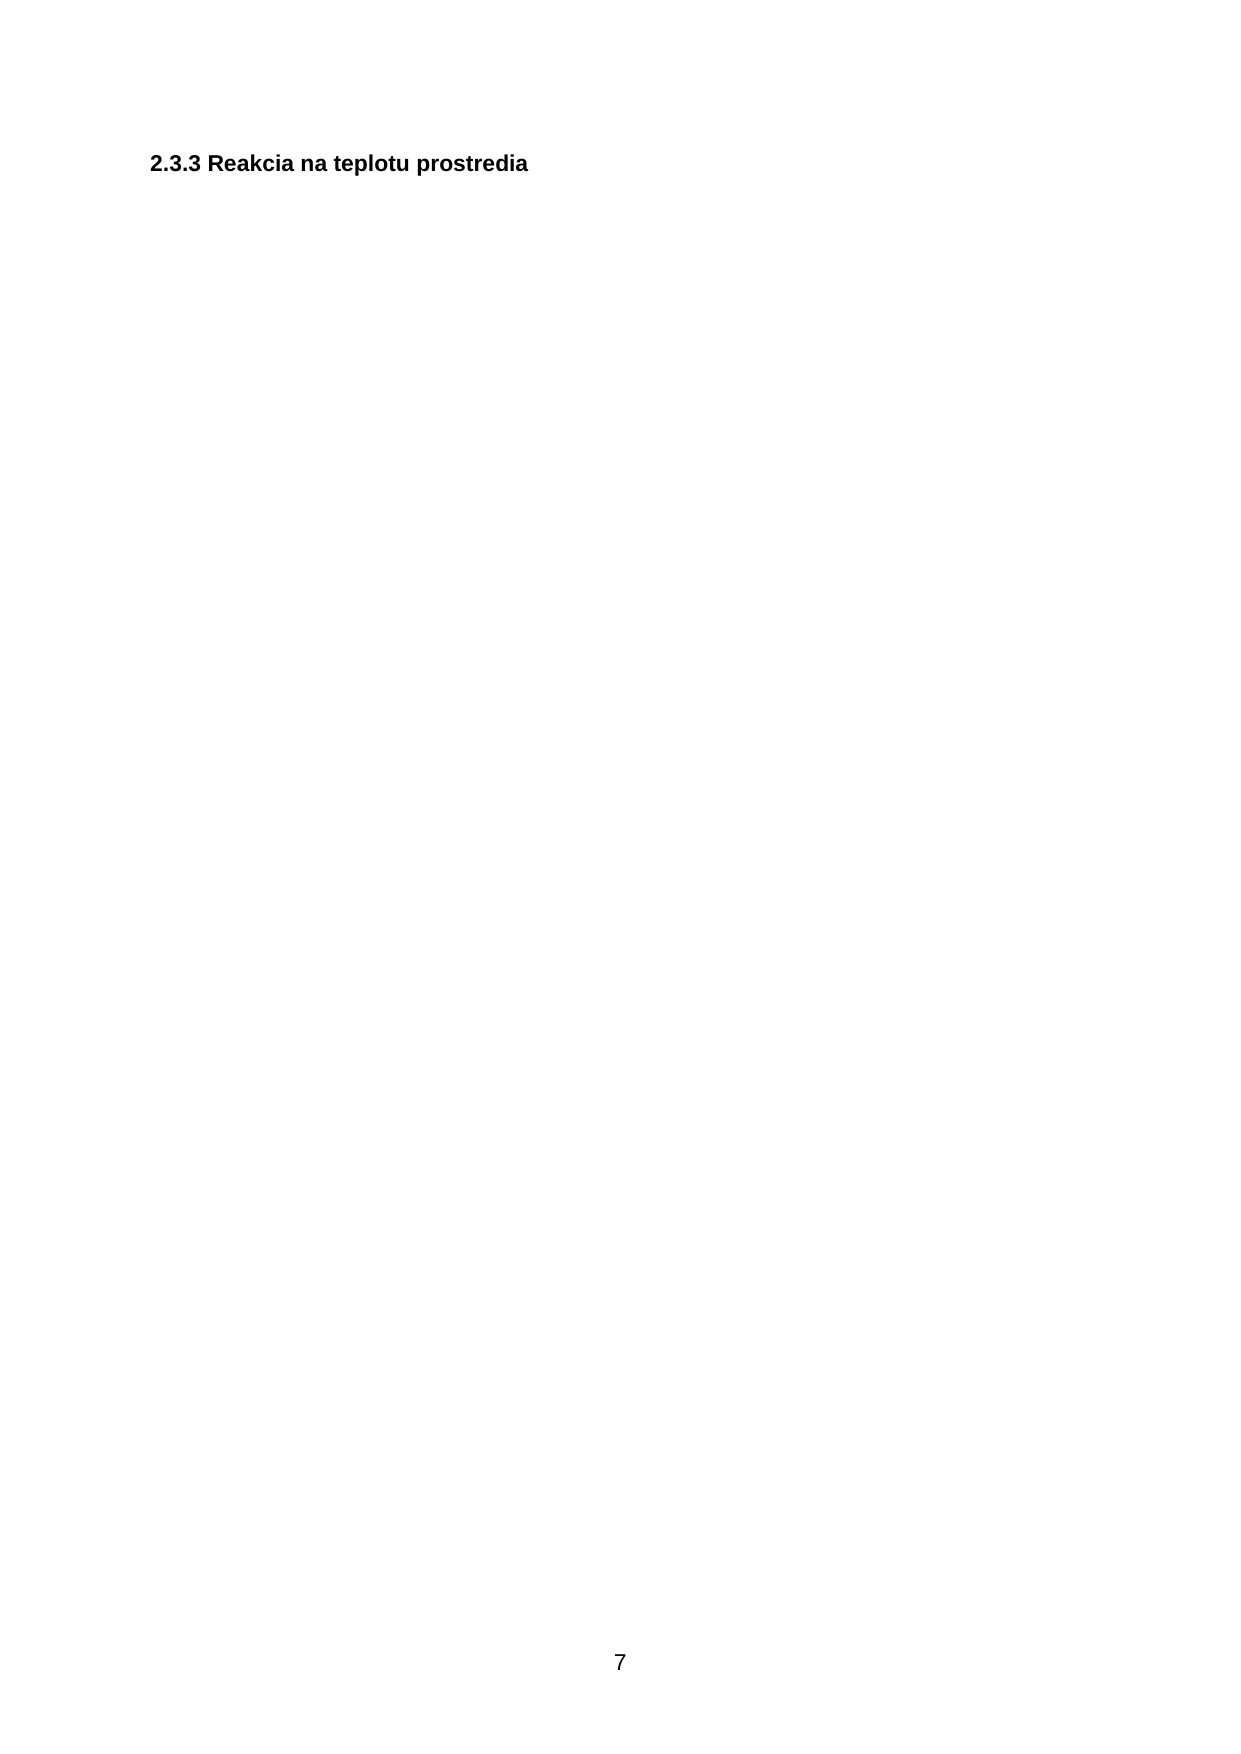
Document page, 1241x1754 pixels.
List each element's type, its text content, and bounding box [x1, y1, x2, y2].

subtitle 2.3.3 Reakcia na teplotu prostredia [150, 150, 1090, 176]
